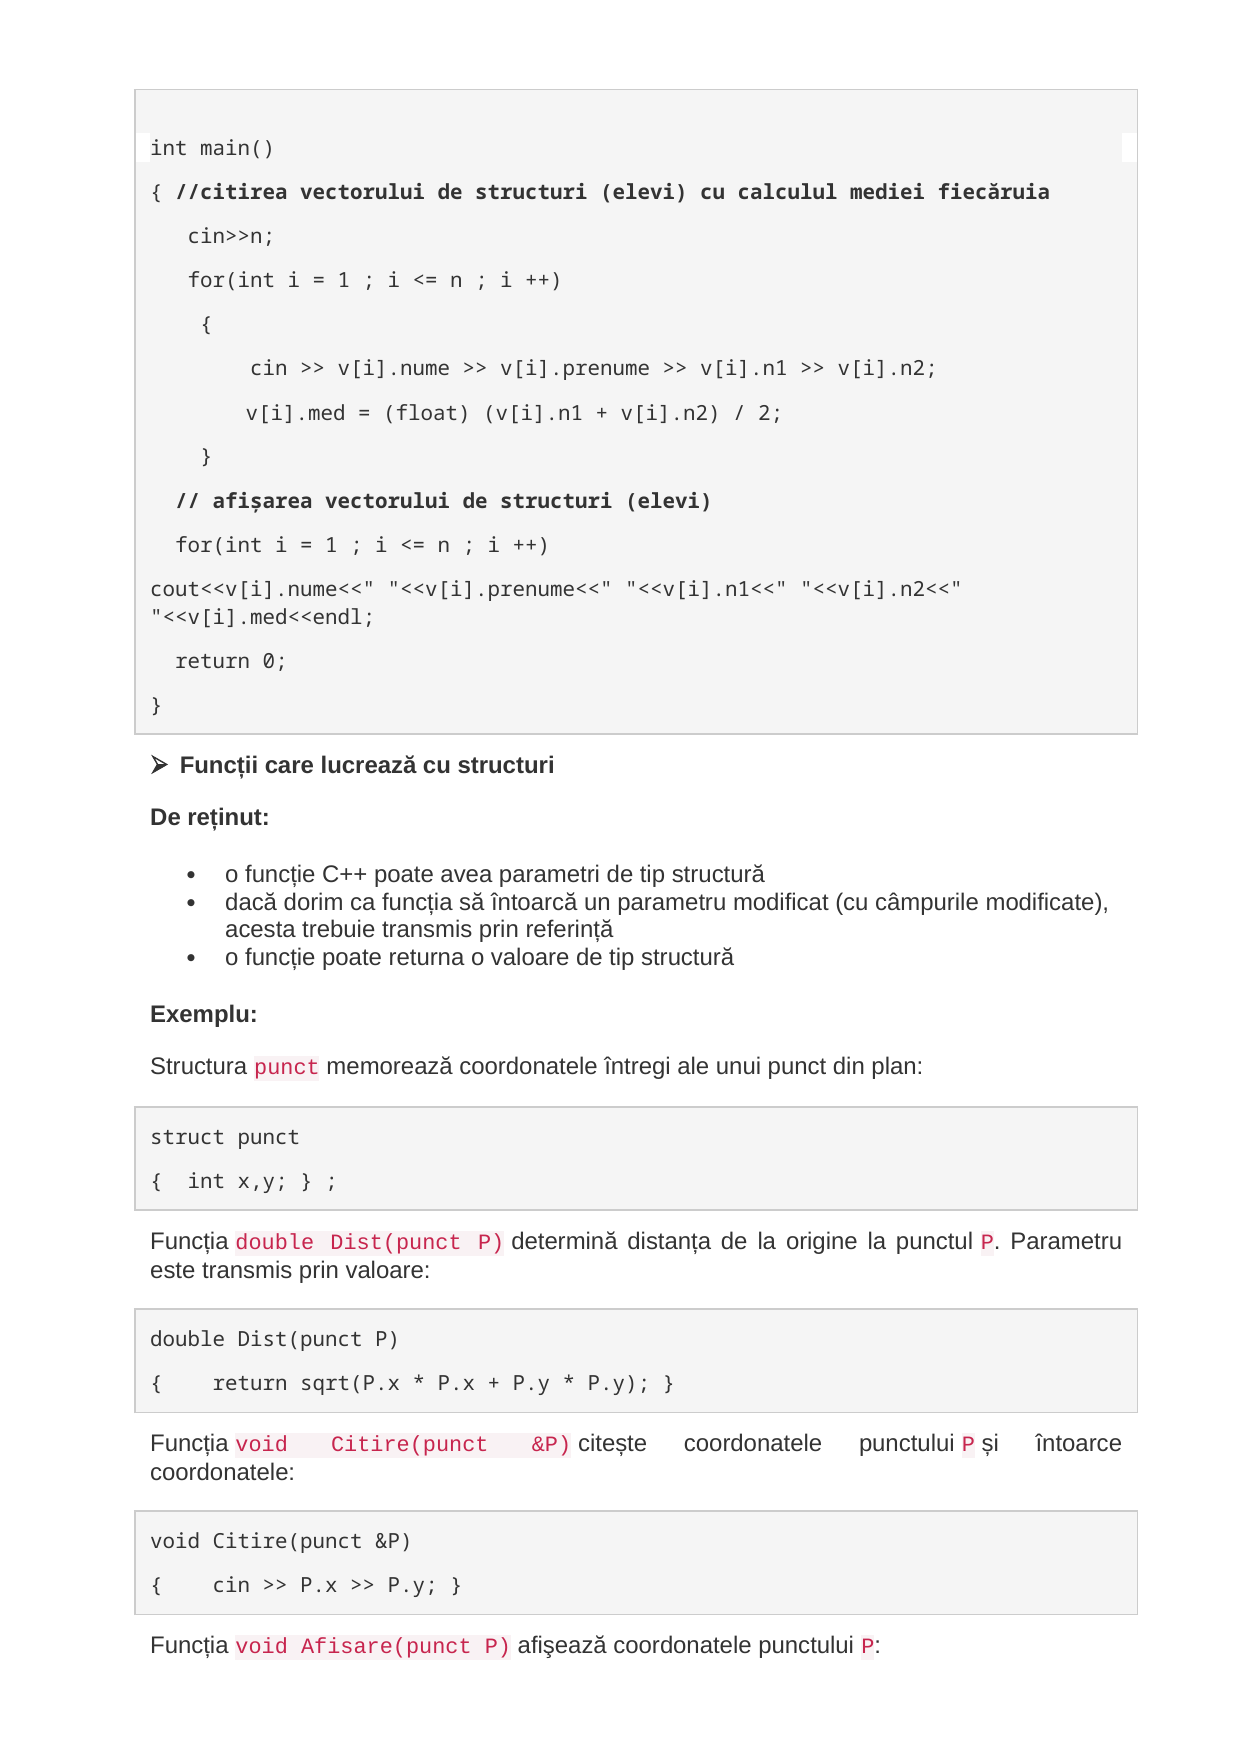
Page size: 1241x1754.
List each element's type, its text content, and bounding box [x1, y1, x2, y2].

text for(int i = 1 ; i <= n ; i ++) [136, 514, 1137, 558]
text Funcția void Afisare(punct P) afişează coordonatele punctului P: [150, 1631, 1122, 1660]
text { int x,y; } ; [136, 1150, 1137, 1209]
text { cin >> P.x >> P.y; } [136, 1554, 1137, 1614]
text Structura punct memorează coordonatele întregi ale unui punct din plan: [150, 1052, 1122, 1081]
text { [136, 293, 1137, 337]
text { return sqrt(P.x * P.x + P.y * P.y); } [136, 1352, 1137, 1412]
list o funcție C++ poate avea parametri de tip structură [187, 860, 1122, 888]
list o funcție poate returna o valoare de tip structură [187, 943, 1122, 970]
text int main() [150, 133, 1122, 161]
text cin>>n; [136, 205, 1137, 249]
list dacă dorim ca funcția să întoarcă un parametru modificat (cu câmpurile modificate), acesta trebuie transmis prin referință [187, 888, 1122, 943]
text { //citirea vectorului de structuri (elevi) cu calculul mediei fiecăruia [136, 161, 1137, 205]
text v[i].med = (float) (v[i].n1 + v[i].n2) / 2; [136, 381, 1137, 426]
list Funcții care lucrează cu structuri [150, 751, 1122, 778]
text for(int i = 1 ; i <= n ; i ++) [136, 249, 1137, 293]
text Funcția double Dist(punct P) determină distanța de la origine la punctul P. Parametru este transmis prin valoare: [150, 1227, 1122, 1283]
text double Dist(punct P) [136, 1310, 1137, 1352]
text struct punct [136, 1108, 1137, 1150]
text cout<<v[i].nume<<" "<<v[i].prenume<<" "<<v[i].n1<<" "<<v[i].n2<<" "<<v[i].med<<endl; [136, 558, 1137, 630]
text return 0; [136, 630, 1137, 674]
text De reținut: [150, 803, 1122, 831]
text // afişarea vectorului de structuri (elevi) [136, 469, 1137, 514]
text } [136, 426, 1137, 469]
text Funcția void Citire(punct &P) citește coordonatele punctului P și întoarce coordonatele: [150, 1429, 1122, 1485]
text } [136, 674, 1137, 733]
text cin >> v[i].nume >> v[i].prenume >> v[i].n1 >> v[i].n2; [136, 337, 1137, 381]
text Exemplu: [150, 999, 1122, 1027]
text void Citire(punct &P) [136, 1512, 1137, 1554]
